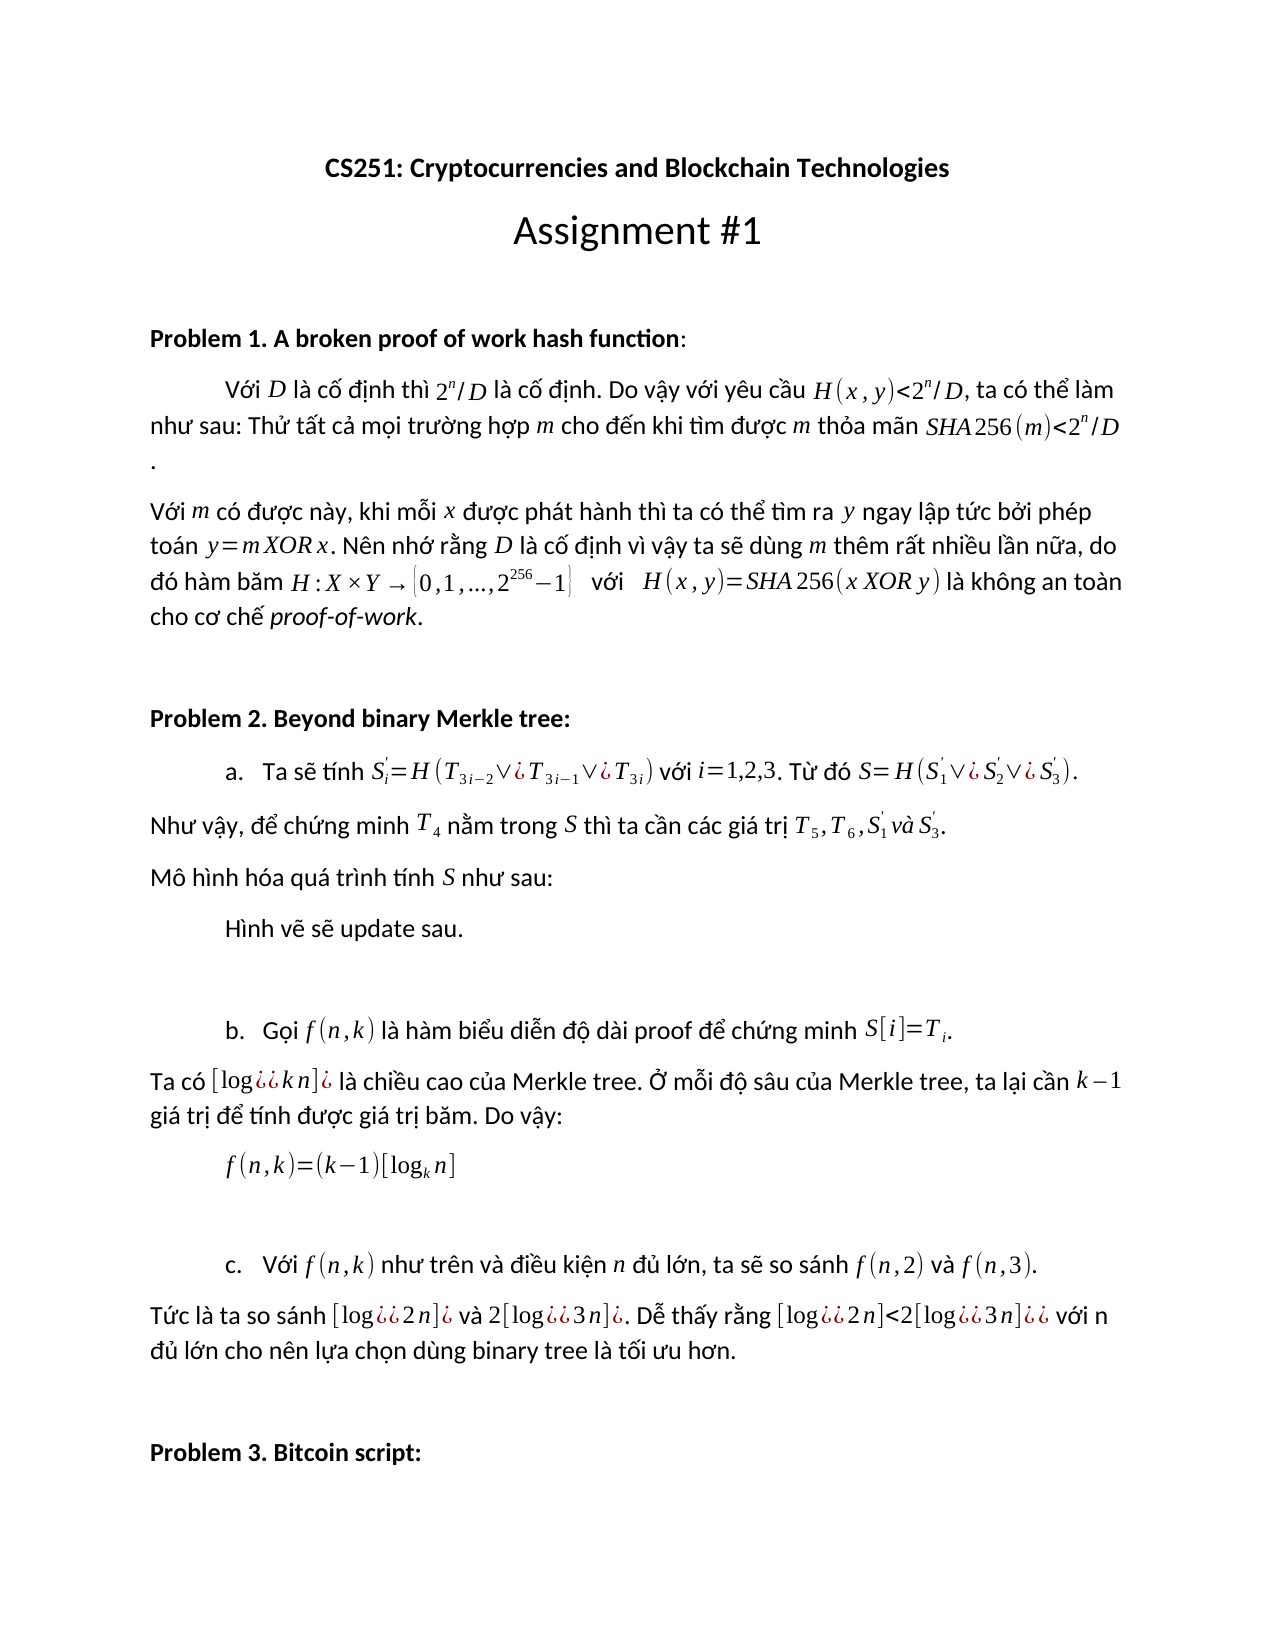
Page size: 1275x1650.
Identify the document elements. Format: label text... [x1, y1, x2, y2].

text Hình vẽ sẽ update sau. [150, 912, 1125, 944]
list Gọi là hàm biểu diễn độ dài proof để chứng minh . [225, 1014, 1125, 1046]
list Ta sẽ tính với . Từ đó [225, 753, 1125, 788]
text Problem 2. Beyond binary Merkle tree: [150, 702, 1125, 734]
text Mô hình hóa quá trình tính như sau: [150, 861, 1125, 893]
text Như vậy, để chứng minh nằm trong thì ta cần các giá trị . [150, 807, 1125, 842]
text Ta có là chiều cao của Merkle tree. Ở mỗi độ sâu của Merkle tree, ta lại cần giá trị để tính được giá trị băm. Do vậy: [150, 1065, 1125, 1131]
text Problem 3. Bitcoin script: [150, 1436, 1125, 1467]
text Problem 1. A broken proof of work hash function: [150, 322, 1125, 354]
list Với như trên và điều kiện đủ lớn, ta sẽ so sánh và . [225, 1248, 1125, 1280]
text Tức là ta so sánh và . Dễ thấy rằng với n đủ lớn cho nên lựa chọn dùng binary tree là tối ưu hơn. [150, 1299, 1125, 1366]
text Assignment #1 [150, 204, 1125, 254]
text Với có được này, khi mỗi được phát hành thì ta có thể tìm ra ngay lập tức bởi phép toán . Nên nhớ rằng là cố định vì vậy ta sẽ dùng thêm rất nhiều lần nữa, do đó hàm băm với là không an toàn cho cơ chế proof-of-work. [150, 495, 1125, 632]
text Với là cố định thì là cố định. Do vậy với yêu cầu , ta có thể làm như sau: Thử tất cả mọi trường hợp cho đến khi tìm được thỏa mãn . [150, 373, 1125, 476]
text CS251: Cryptocurrencies and Blockchain Technologies [150, 150, 1125, 184]
